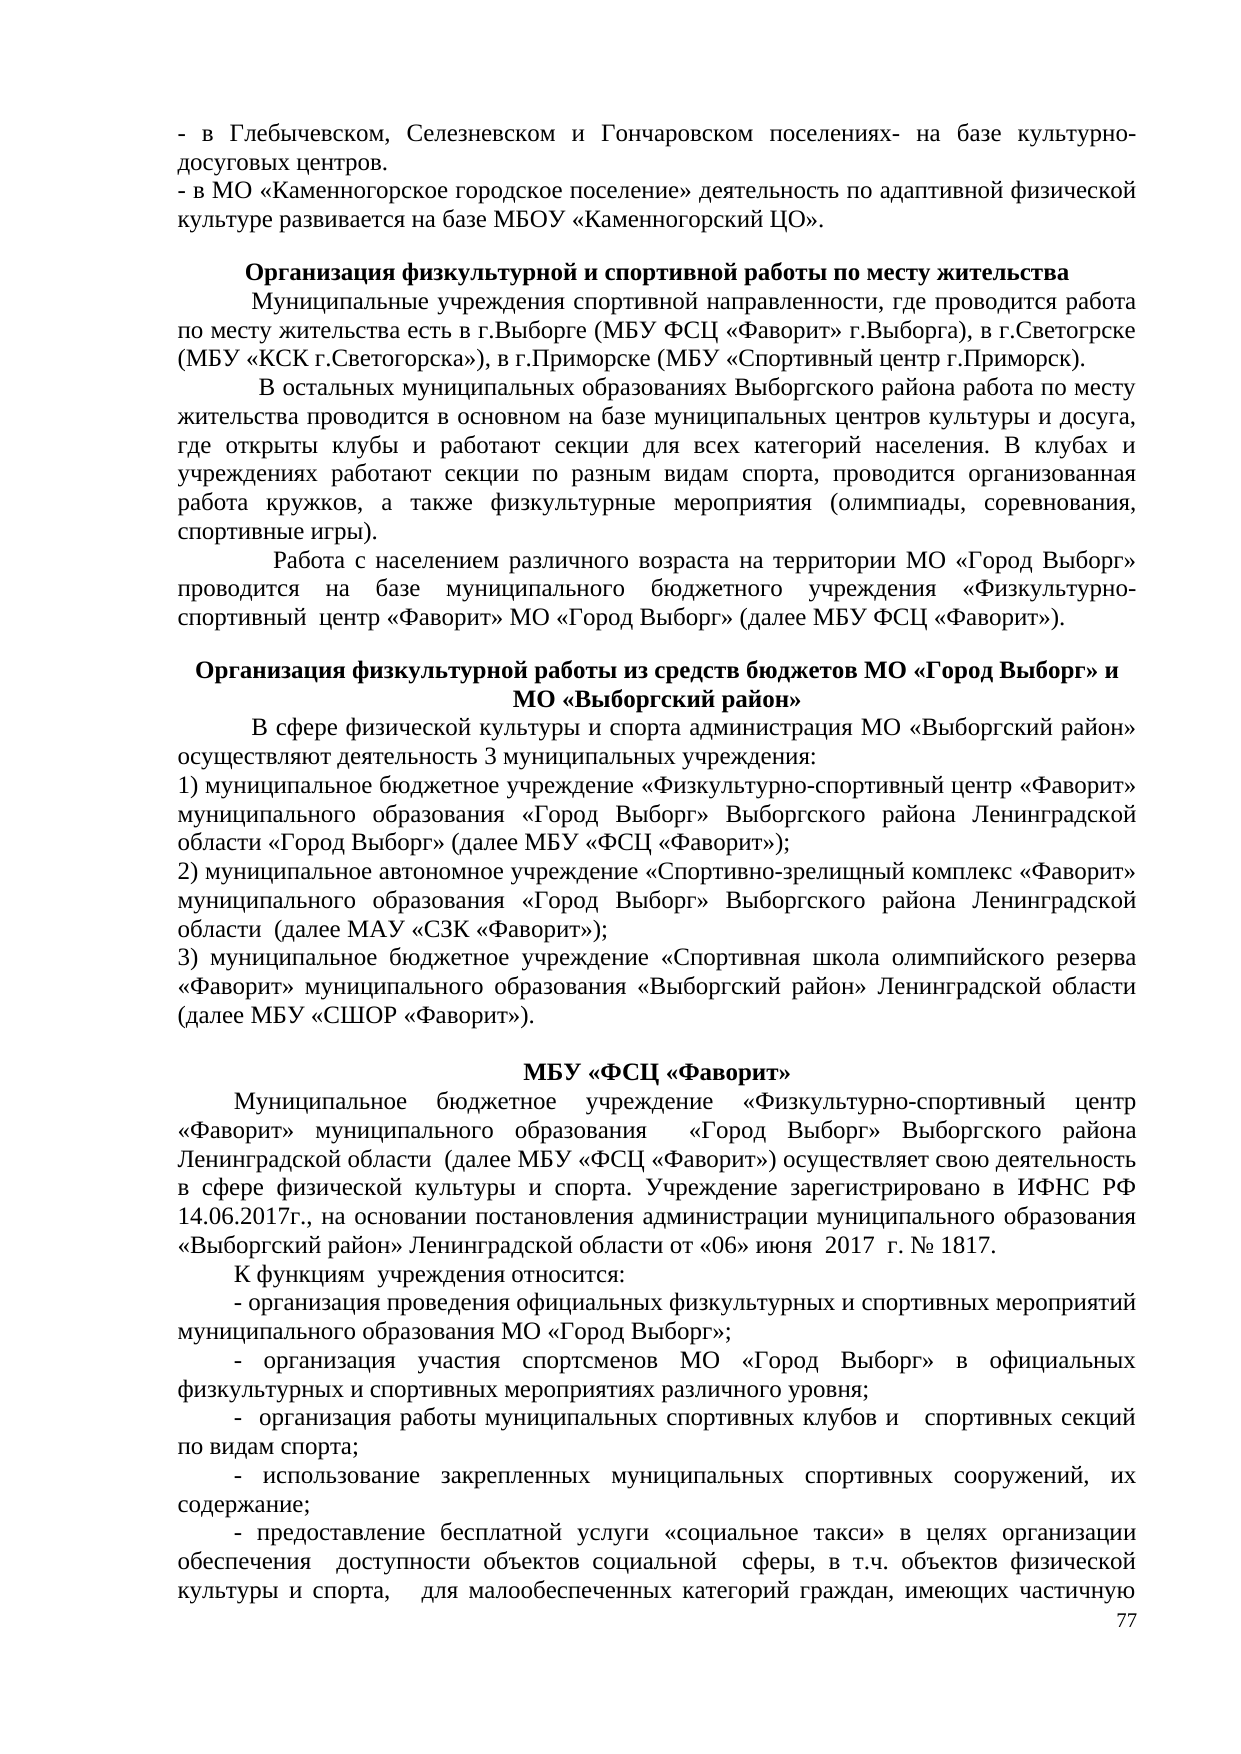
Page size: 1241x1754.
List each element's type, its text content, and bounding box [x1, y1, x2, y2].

text Организация физкультурной и спортивной работы по месту жительства [177, 257, 1137, 286]
text - использование закрепленных муниципальных спортивных сооружений, их содержание; [177, 1460, 1137, 1517]
text 2) муниципальное автономное учреждение «Спортивно-зрелищный комплекс «Фаворит» муниципального образования «Город Выборг» Выборгского района Ленинградской области (далее МАУ «СЗК «Фаворит»); [177, 856, 1137, 942]
text - организация участия спортсменов МО «Город Выборг» в официальных физкультурных и спортивных мероприятиях различного уровня; [177, 1345, 1137, 1402]
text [177, 1517, 1137, 1604]
text К функциям учреждения относится: [177, 1259, 1137, 1287]
text - организация проведения официальных физкультурных и спортивных мероприятий муниципального образования МО «Город Выборг»; [177, 1287, 1137, 1345]
text - в МО «Каменногорское городское поселение» деятельность по адаптивной физической культуре развивается на базе МБОУ «Каменногорский ЦО». [177, 176, 1137, 233]
text МБУ «ФСЦ «Фаворит» [177, 1057, 1137, 1086]
text Работа с населением различного возраста на территории МО «Город Выборг» проводится на базе муниципального бюджетного учреждения «Физкультурно-спортивный центр «Фаворит» МО «Город Выборг» (далее МБУ ФСЦ «Фаворит»). [177, 545, 1137, 631]
text - в Глебычевском, Селезневском и Гончаровском поселениях- на базе культурно-досуговых центров. [177, 118, 1137, 176]
text 1) муниципальное бюджетное учреждение «Физкультурно-спортивный центр «Фаворит» муниципального образования «Город Выборг» Выборгского района Ленинградской области «Город Выборг» (далее МБУ «ФСЦ «Фаворит»); [177, 770, 1137, 856]
text 3) муниципальное бюджетное учреждение «Спортивная школа олимпийского резерва «Фаворит» муниципального образования «Выборгский район» Ленинградской области (далее МБУ «СШОР «Фаворит»). [177, 942, 1137, 1029]
text Муниципальные учреждения спортивной направленности, где проводится работа по месту жительства есть в г.Выборге (МБУ ФСЦ «Фаворит» г.Выборга), в г.Светогрске (МБУ «КСК г.Светогорска»), в г.Приморске (МБУ «Спортивный центр г.Приморск). [177, 286, 1137, 372]
text В остальных муниципальных образованиях Выборгского района работа по месту жительства проводится в основном на базе муниципальных центров культуры и досуга, где открыты клубы и работают секции для всех категорий населения. В клубах и учреждениях работают секции по разным видам спорта, проводится организованная работа кружков, а также физкультурные мероприятия (олимпиады, соревнования, спортивные игры). [177, 372, 1137, 545]
text - организация работы муниципальных спортивных клубов и спортивных секций по видам спорта; [177, 1402, 1137, 1460]
text Организация физкультурной работы из средств бюджетов МО «Город Выборг» и МО «Выборгский район» [177, 655, 1137, 712]
text Муниципальное бюджетное учреждение «Физкультурно-спортивный центр «Фаворит» муниципального образования «Город Выборг» Выборгского района Ленинградской области (далее МБУ «ФСЦ «Фаворит») осуществляет свою деятельность в сфере физической культуры и спорта. Учреждение зарегистрировано в ИФНС РФ 14.06.2017г., на основании постановления администрации муниципального образования «Выборгский район» Ленинградской области от «06» июня 2017 г. № 1817. [177, 1086, 1137, 1259]
text В сфере физической культуры и спорта администрация МО «Выборгский район» осуществляют деятельность 3 муниципальных учреждения: [177, 712, 1137, 770]
